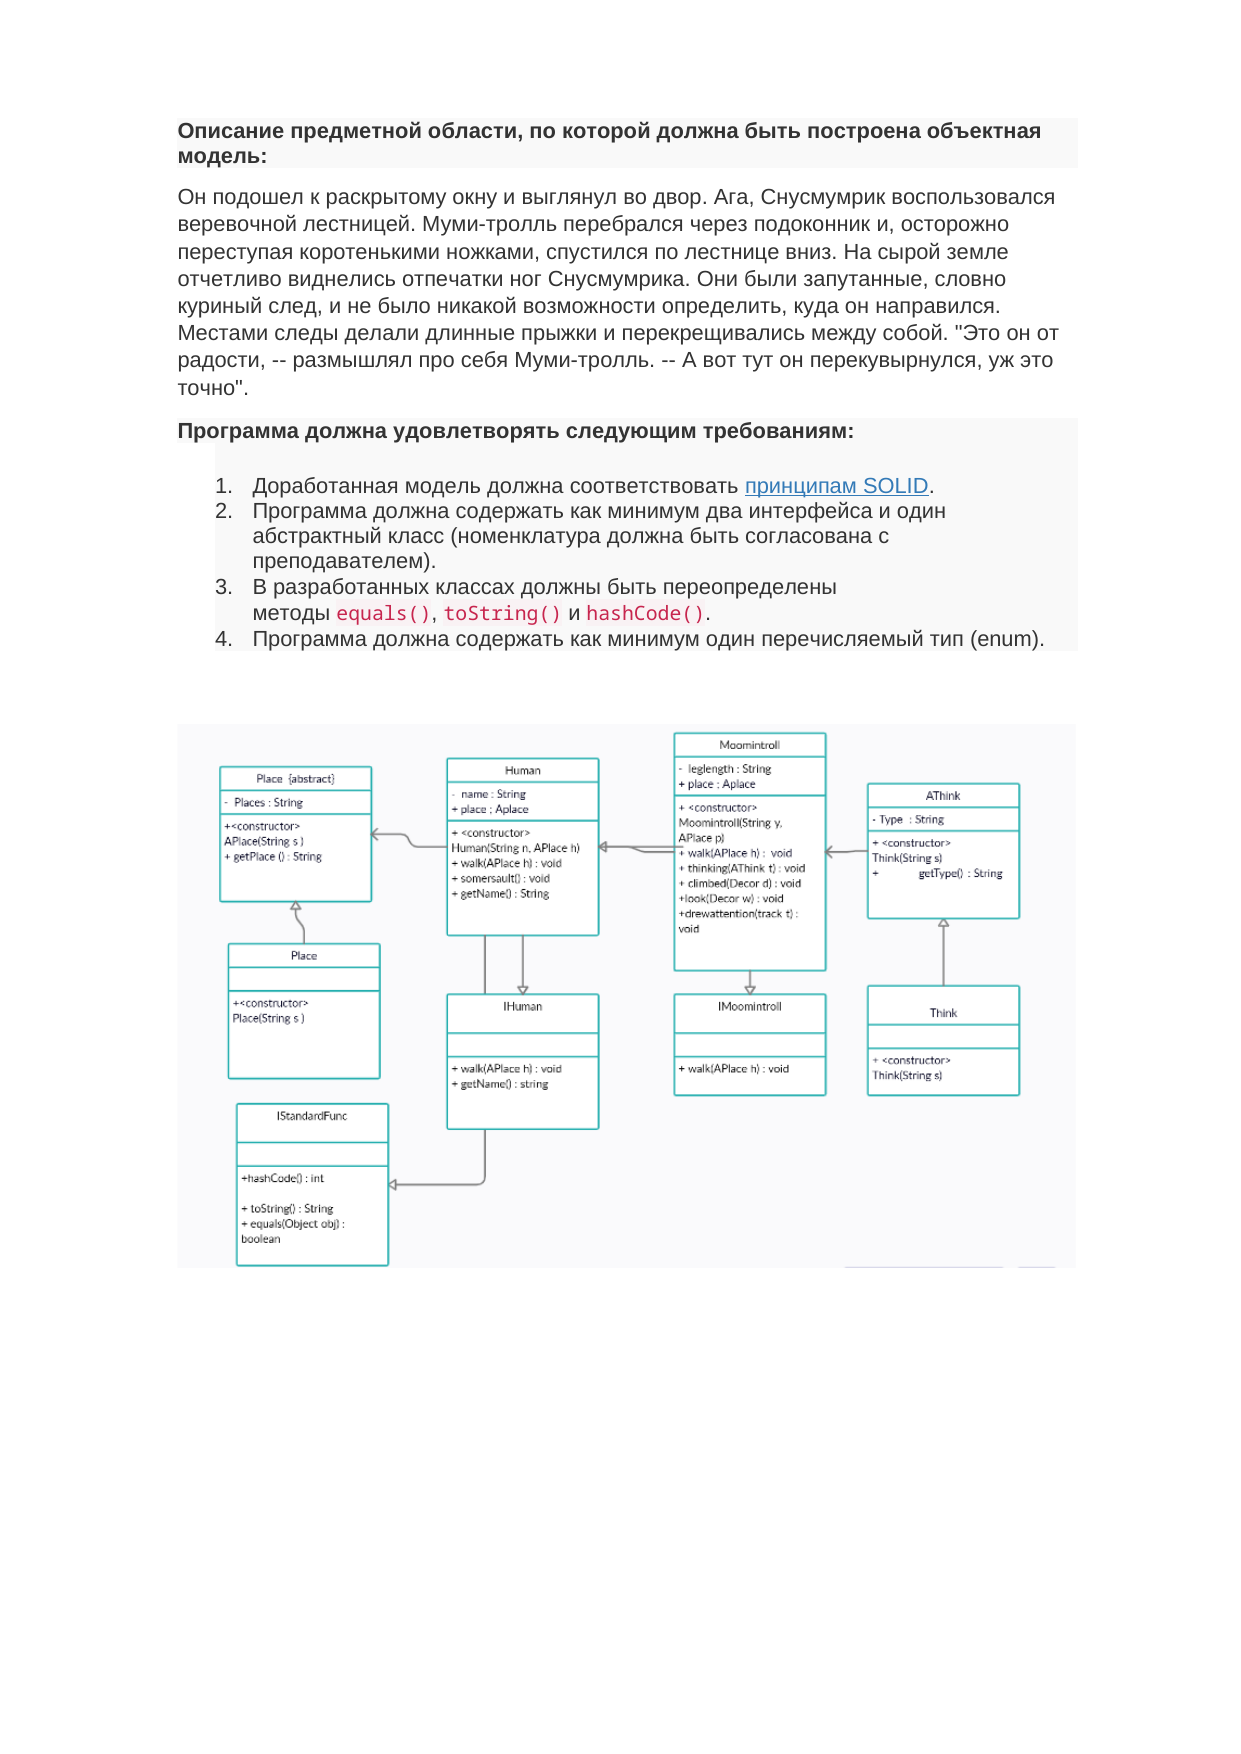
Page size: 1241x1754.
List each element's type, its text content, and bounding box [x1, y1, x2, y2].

text Программа должна удовлетворять следующим требованиям: [177, 418, 1078, 443]
text Он подошел к раскрытому окну и выглянул во двор. Ага, Снусмумрик воспользовался веревочной лестницей. Муми-тролль перебрался через подоконник и, осторожно переступая коротенькими ножками, спустился по лестнице вниз. На сырой земле отчетливо виднелись отпечатки ног Снусмумрика. Они были запутанные, словно куриный след, и не было никакой возможности определить, куда он направился. Местами следы делали длинные прыжки и перекрещивались между собой. "Это он от радости, -- размышлял про себя Муми-тролль. -- А вот тут он перекувырнулся, уж это точно". [177, 184, 1078, 400]
list Программа должна содержать как минимум два интерфейса и один абстрактный класс (номенклатура должна быть согласована с преподавателем). [215, 498, 1078, 573]
text Описание предметной области, по которой должна быть построена объектная модель: [177, 118, 1078, 168]
list Программа должна содержать как минимум один перечисляемый тип (enum). [215, 626, 1078, 651]
picture [177, 724, 1078, 1269]
list В разработанных классах должны быть переопределены методы equals(), toString() и hashCode(). [215, 573, 1078, 626]
list Доработанная модель должна соответствовать принципам SOLID. [215, 473, 1078, 498]
